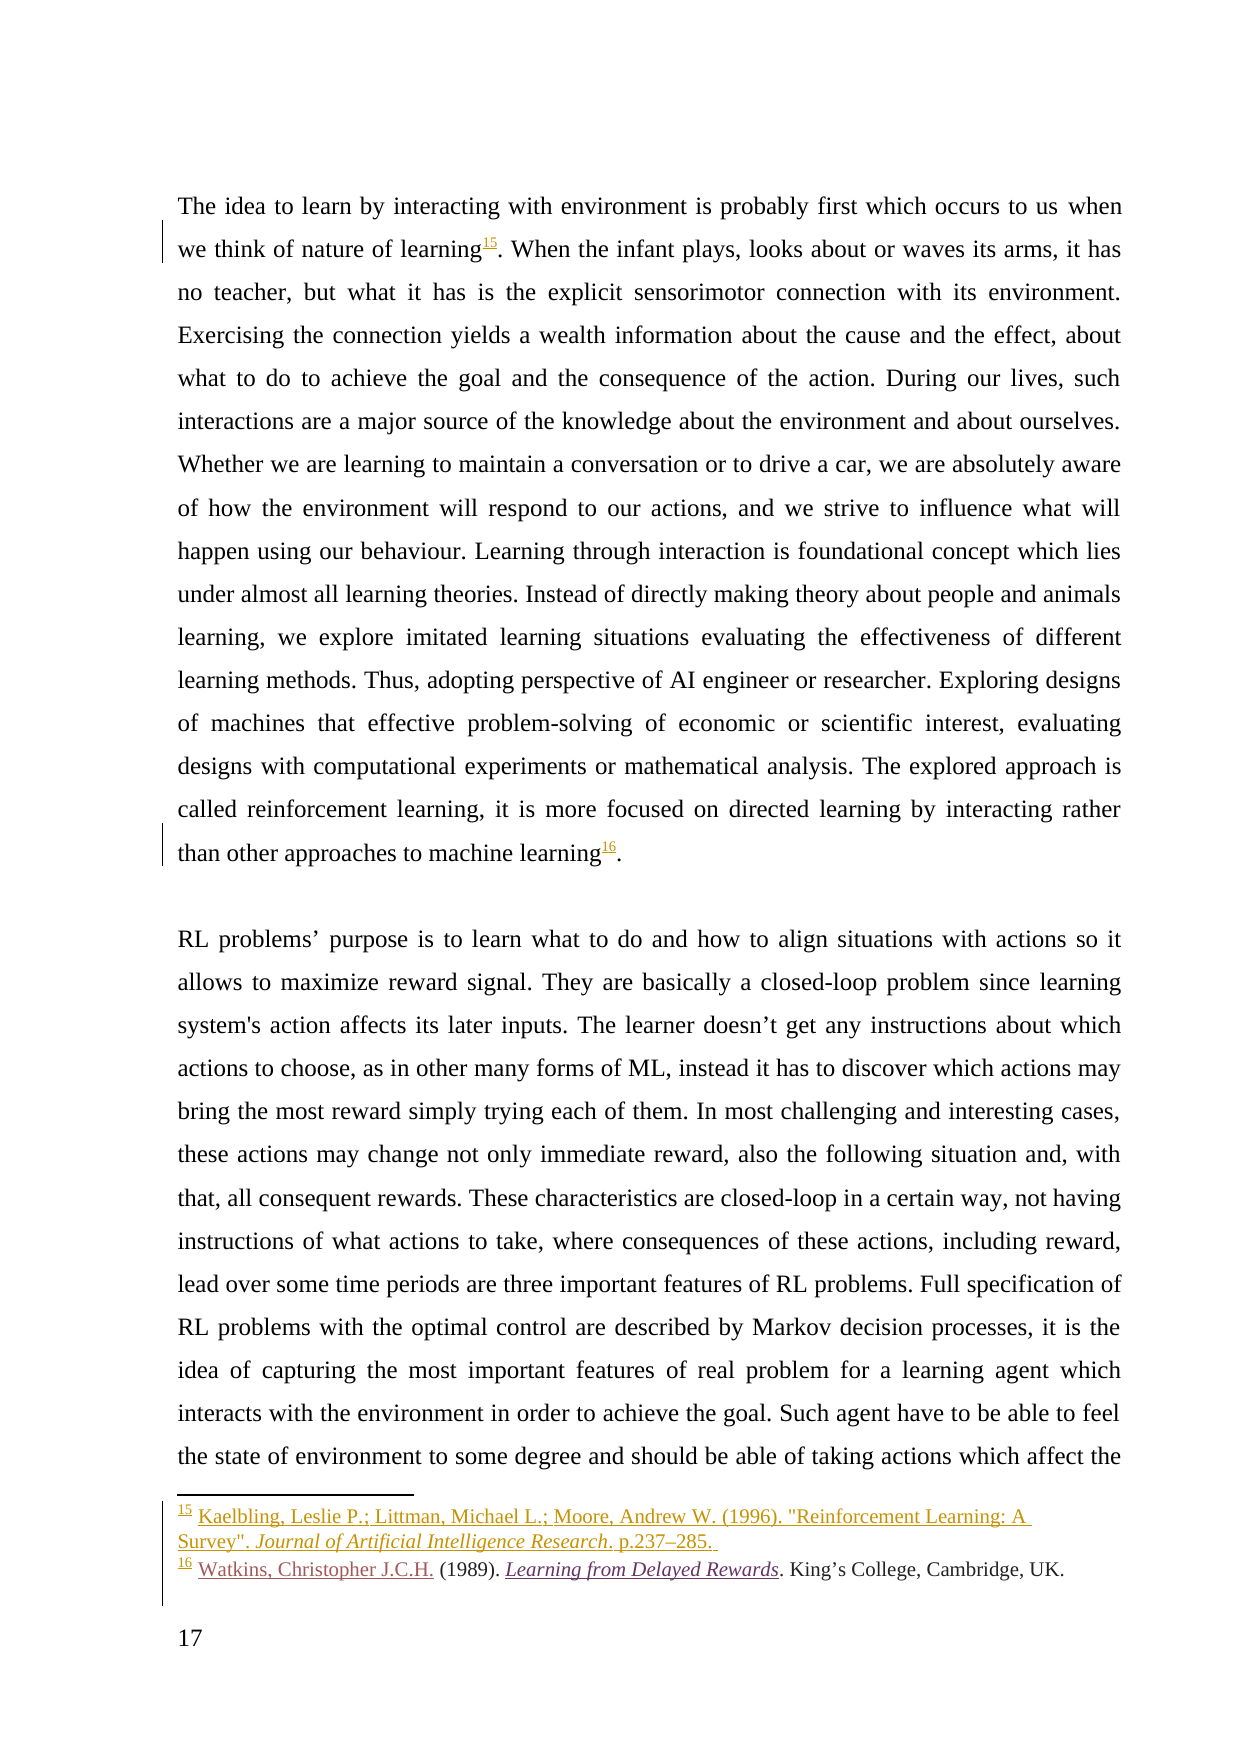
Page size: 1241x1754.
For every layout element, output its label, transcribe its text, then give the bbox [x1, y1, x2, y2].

text The idea to learn by interacting with environment is probably first which occurs to us when we think of nature of learning. When the infant plays, looks about or waves its arms, it has no teacher, but what it has is the explicit sensorimotor connection with its environment. Exercising the connection yields a wealth information about the cause and the effect, about what to do to achieve the goal and the consequence of the action. During our lives, such interactions are a major source of the knowledge about the environment and about ourselves. Whether we are learning to maintain a conversation or to drive a car, we are absolutely aware of how the environment will respond to our actions, and we strive to influence what will happen using our behaviour. Learning through interaction is foundational concept which lies under almost all learning theories. Instead of directly making theory about people and animals learning, we explore imitated learning situations evaluating the effectiveness of different learning methods. Thus, adopting perspective of AI engineer or researcher. Exploring designs of machines that effective problem-solving of economic or scientific interest, evaluating designs with computational experiments or mathematical analysis. The explored approach is called reinforcement learning, it is more focused on directed learning by interacting rather than other approaches to machine learning. [177, 191, 1122, 866]
